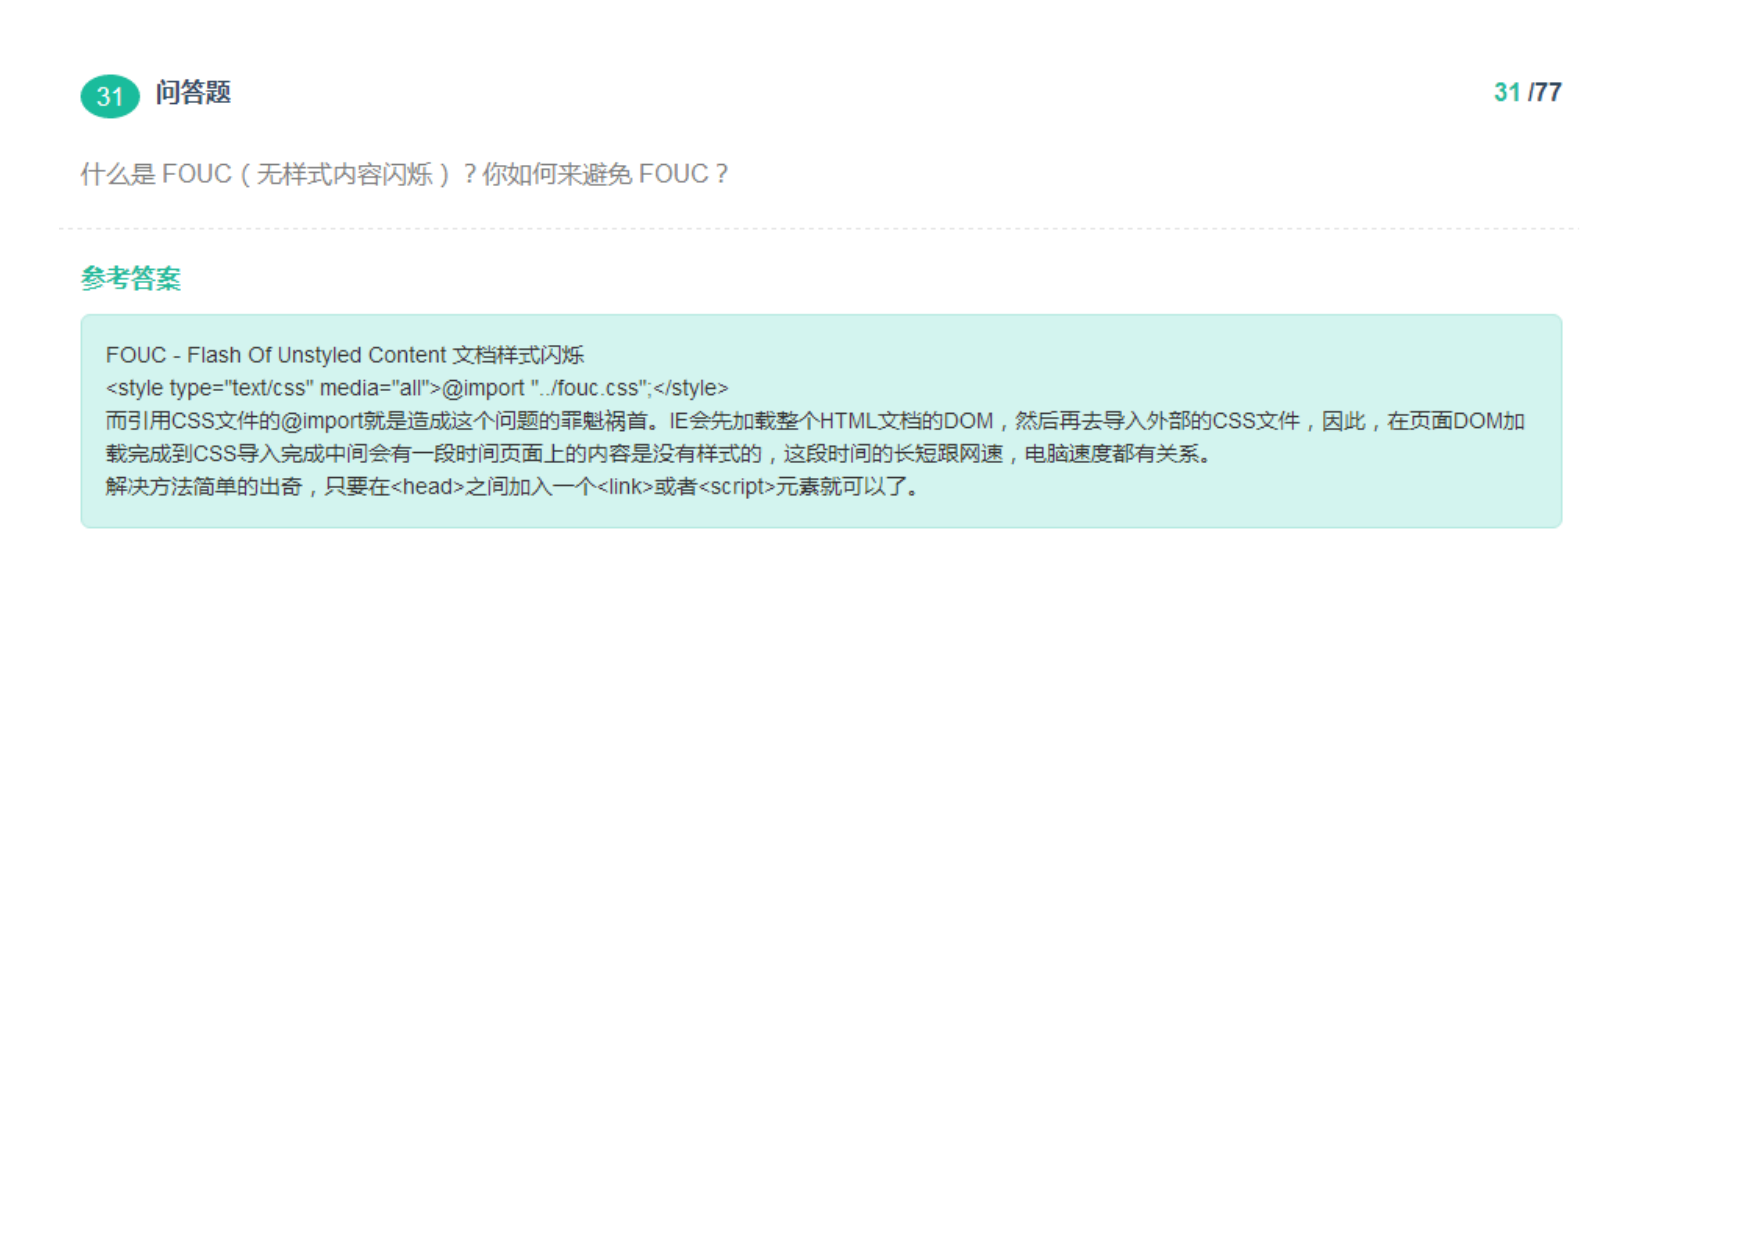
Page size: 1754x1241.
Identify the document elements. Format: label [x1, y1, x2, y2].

picture [59, 67, 1580, 560]
